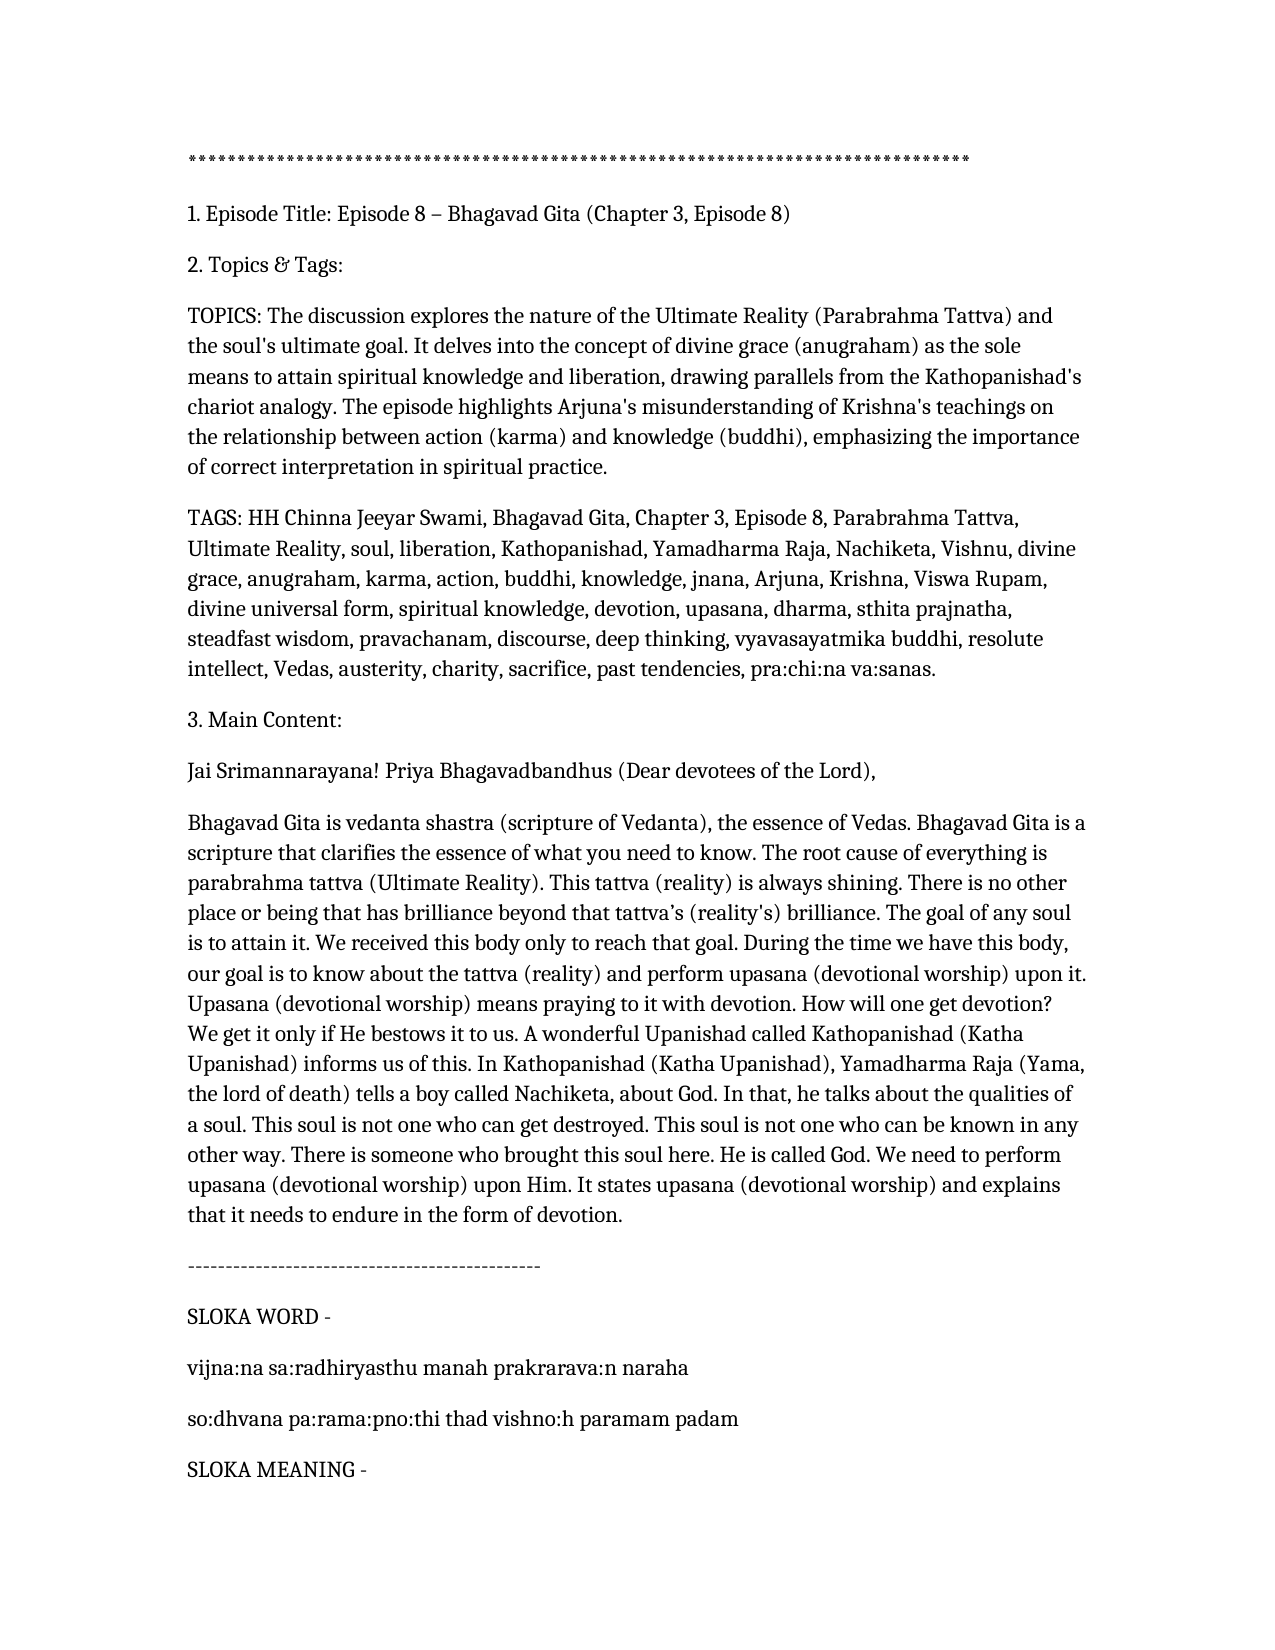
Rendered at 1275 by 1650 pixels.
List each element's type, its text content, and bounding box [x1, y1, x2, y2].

text 3. Main Content: [187, 707, 1087, 734]
text vijna:na sa:radhiryasthu manah prakrarava:n naraha [187, 1355, 1087, 1382]
text TOPICS: The discussion explores the nature of the Ultimate Reality (Parabrahma Tattva) and the soul's ultimate goal. It delves into the concept of divine grace (anugraham) as the sole means to attain spiritual knowledge and liberation, drawing parallels from the Kathopanishad's chariot analogy. The episode highlights Arjuna's misunderstanding of Krishna's teachings on the relationship between action (karma) and knowledge (buddhi), emphasizing the importance of correct interpretation in spiritual practice. [187, 303, 1087, 481]
text Jai Srimannarayana! Priya Bhagavadbandhus (Dear devotees of the Lord), [187, 758, 1087, 785]
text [187, 1253, 1087, 1279]
text ******************************************************************************** [187, 150, 1087, 176]
text so:dhvana pa:rama:pno:thi thad vishno:h paramam padam [187, 1406, 1087, 1433]
text 1. Episode Title: Episode 8 – Bhagavad Gita (Chapter 3, Episode 8) [187, 201, 1087, 227]
text 2. Topics & Tags: [187, 252, 1087, 278]
text Bhagavad Gita is vedanta shastra (scripture of Vedanta), the essence of Vedas. Bhagavad Gita is a scripture that clarifies the essence of what you need to know. The root cause of everything is parabrahma tattva (Ultimate Reality). This tattva (reality) is always shining. There is no other place or being that has brilliance beyond that tattva’s (reality's) brilliance. The goal of any soul is to attain it. We received this body only to reach that goal. During the time we have this body, our goal is to know about the tattva (reality) and perform upasana (devotional worship) upon it. Upasana (devotional worship) means praying to it with devotion. How will one get devotion? We get it only if He bestows it to us. A wonderful Upanishad called Kathopanishad (Katha Upanishad) informs us of this. In Kathopanishad (Katha Upanishad), Yamadharma Raja (Yama, the lord of death) tells a boy called Nachiketa, about God. In that, he talks about the qualities of a soul. This soul is not one who can get destroyed. This soul is not one who can be known in any other way. There is someone who brought this soul here. He is called God. We need to perform upasana (devotional worship) upon Him. It states upasana (devotional worship) and explains that it needs to endure in the form of devotion. [187, 809, 1087, 1228]
text SLOKA WORD - [187, 1304, 1087, 1331]
text TAGS: HH Chinna Jeeyar Swami, Bhagavad Gita, Chapter 3, Episode 8, Parabrahma Tattva, Ultimate Reality, soul, liberation, Kathopanishad, Yamadharma Raja, Nachiketa, Vishnu, divine grace, anugraham, karma, action, buddhi, knowledge, jnana, Arjuna, Krishna, Viswa Rupam, divine universal form, spiritual knowledge, devotion, upasana, dharma, sthita prajnatha, steadfast wisdom, pravachanam, discourse, deep thinking, vyavasayatmika buddhi, resolute intellect, Vedas, austerity, charity, sacrifice, past tendencies, pra:chi:na va:sanas. [187, 505, 1087, 683]
text SLOKA MEANING - [187, 1457, 1087, 1484]
